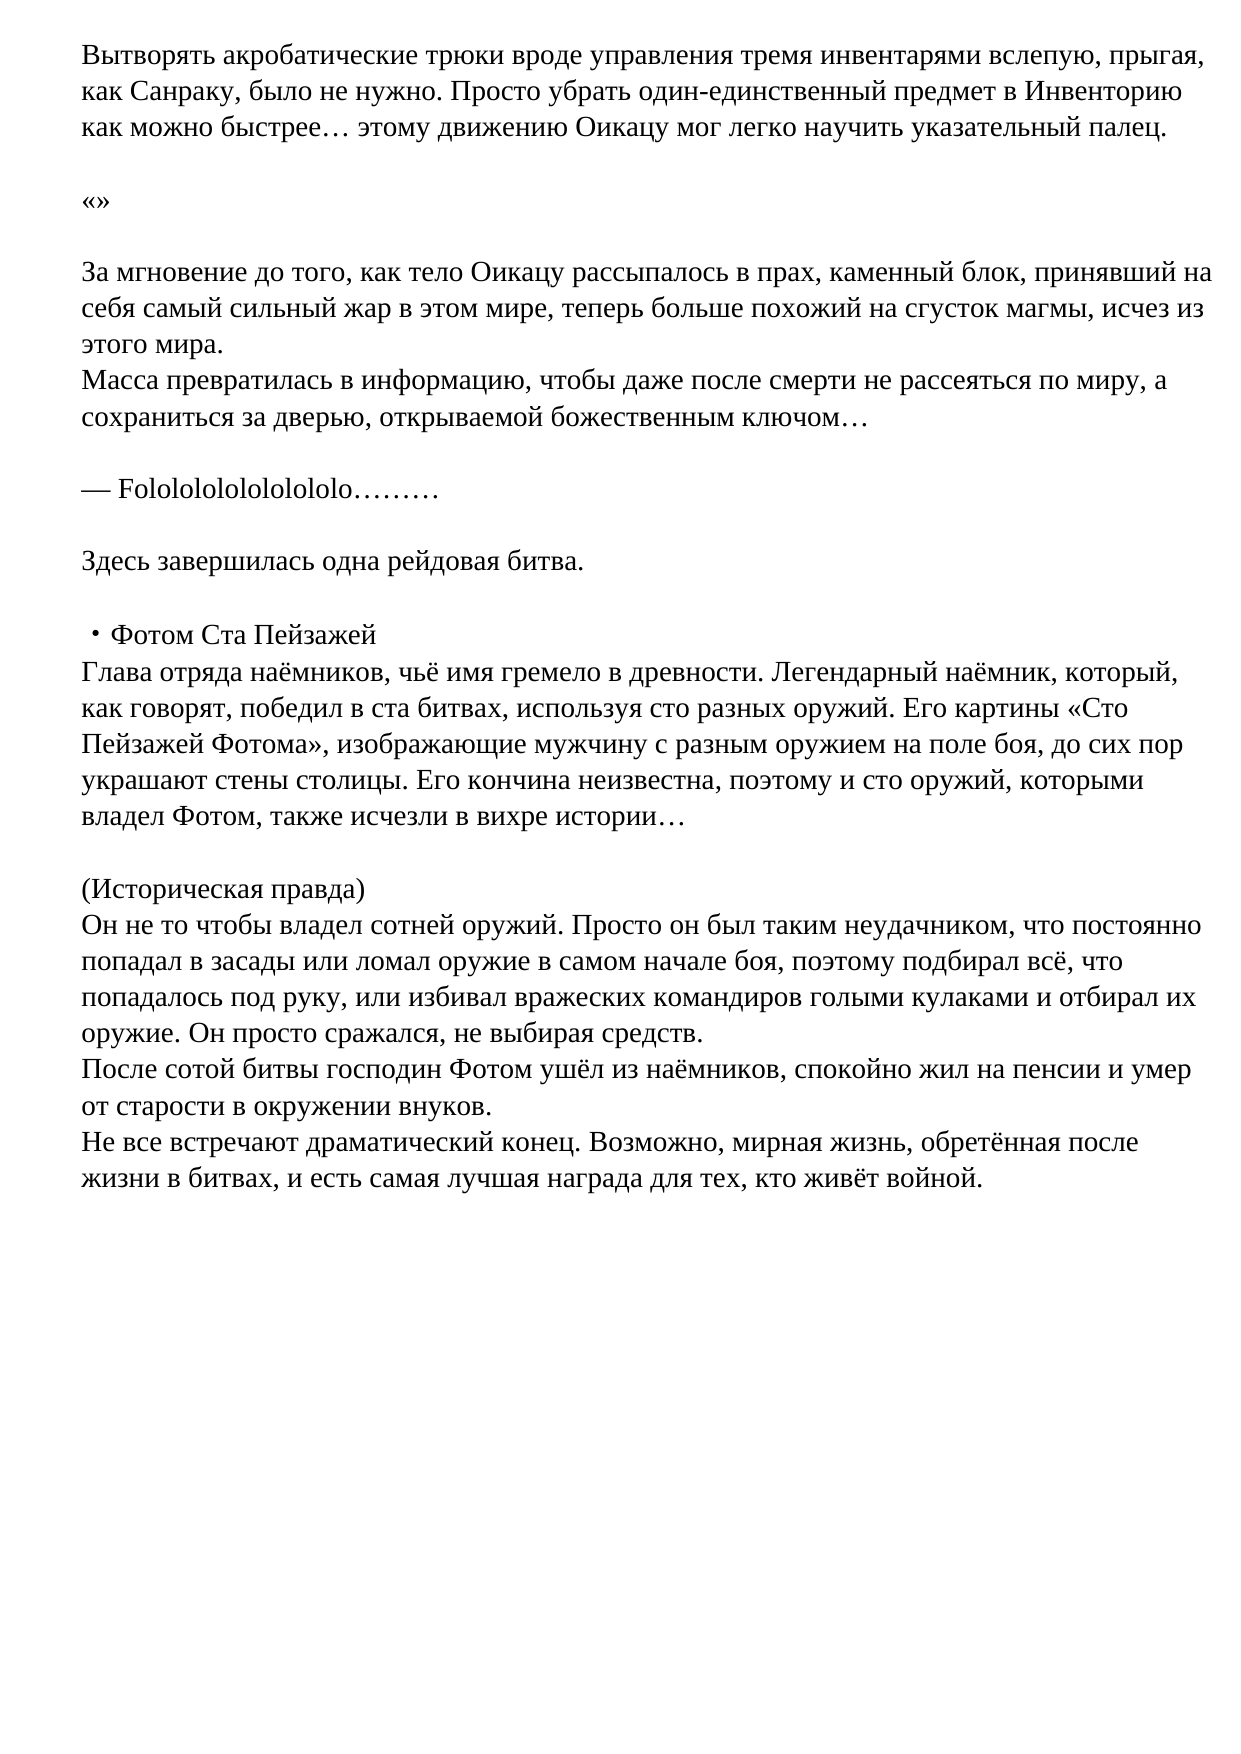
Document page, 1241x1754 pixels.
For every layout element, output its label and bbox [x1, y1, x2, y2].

text [81, 37, 1215, 1266]
